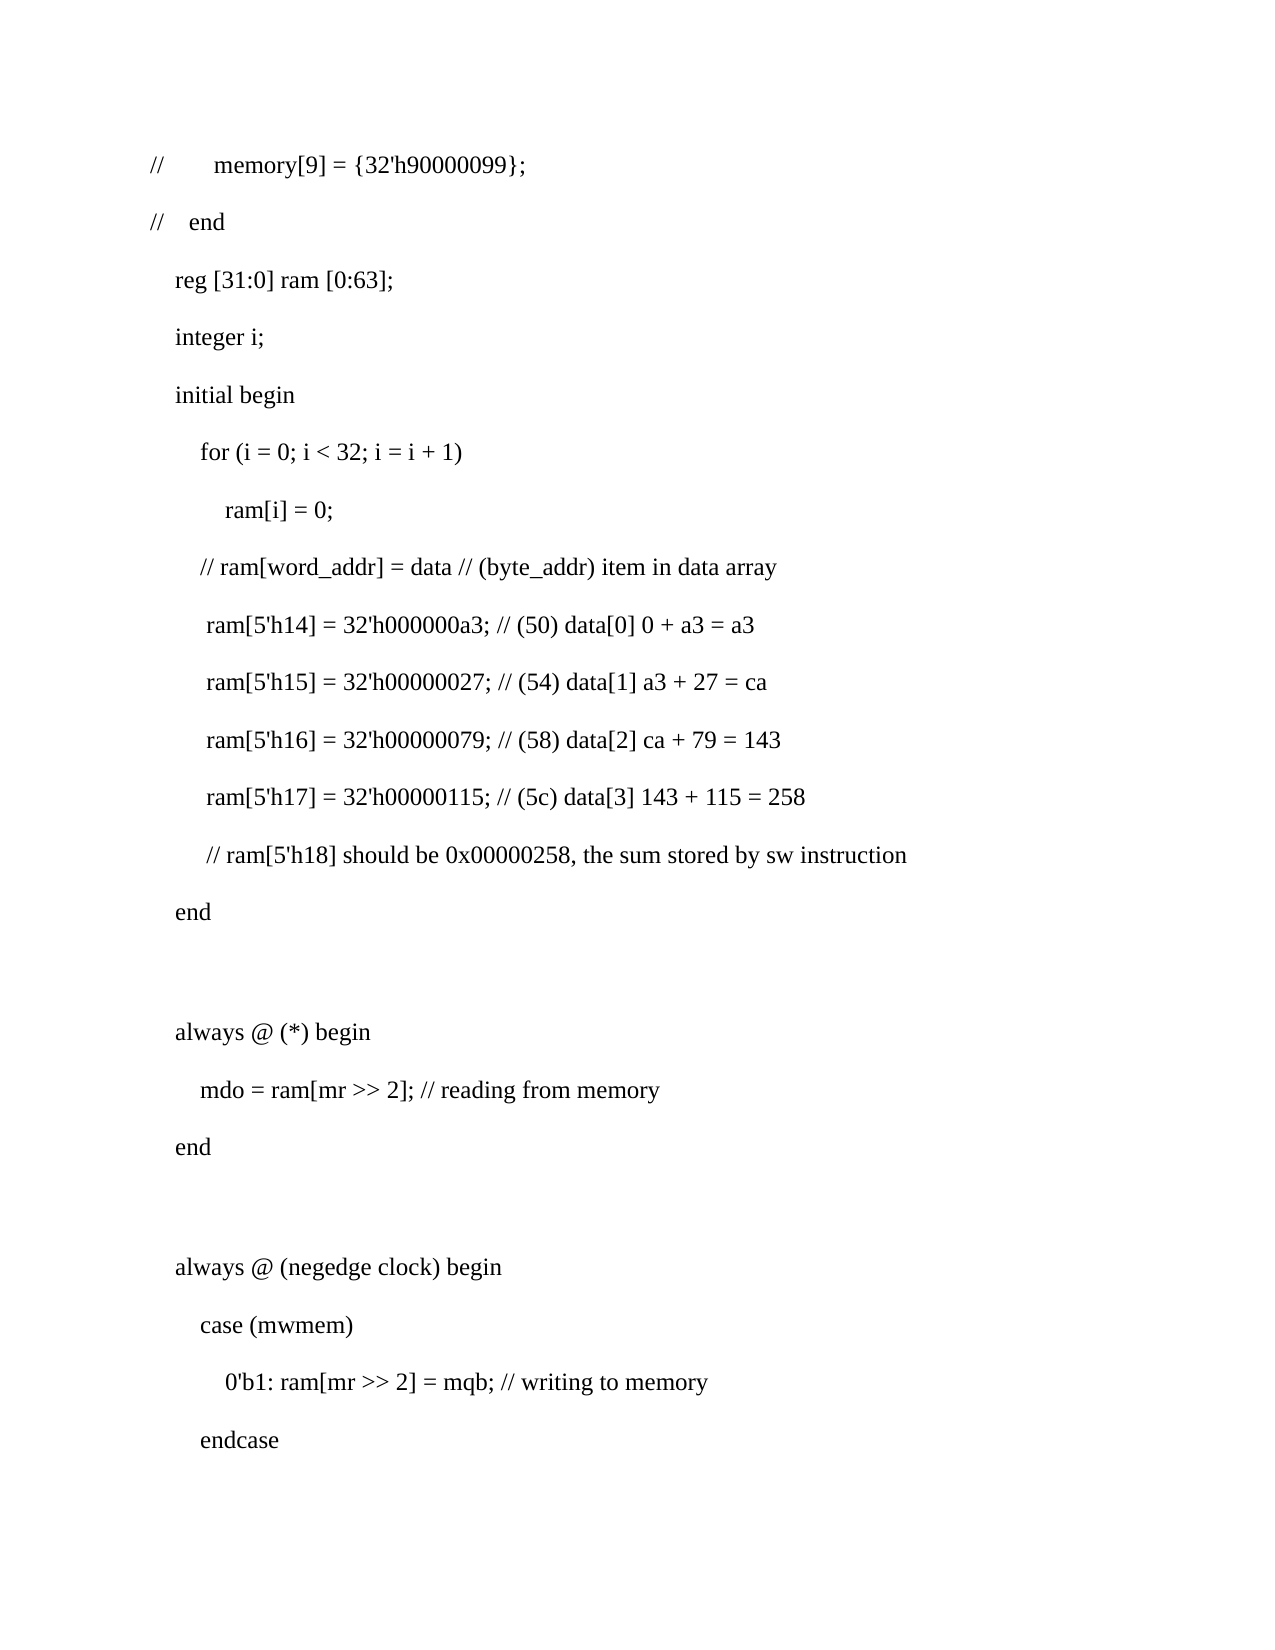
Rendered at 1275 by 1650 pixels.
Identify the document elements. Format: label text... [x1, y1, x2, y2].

text ram[5'h14] = 32'h000000a3; // (50) data[0] 0 + a3 = a3 [150, 610, 1125, 639]
text 0'b1: ram[mr >> 2] = mqb; // writing to memory [150, 1367, 1125, 1396]
text end [150, 897, 1125, 926]
text always @ (negedge clock) begin [150, 1252, 1125, 1281]
text for (i = 0; i < 32; i = i + 1) [150, 437, 1125, 466]
text reg [31:0] ram [0:63]; [150, 265, 1125, 294]
text // ram[5'h18] should be 0x00000258, the sum stored by sw instruction [150, 840, 1125, 869]
text // memory[9] = {32'h90000099}; [150, 150, 1125, 179]
text always @ (*) begin [150, 1017, 1125, 1046]
text ram[5'h16] = 32'h00000079; // (58) data[2] ca + 79 = 143 [150, 725, 1125, 754]
text ram[i] = 0; [150, 495, 1125, 524]
text mdo = ram[mr >> 2]; // reading from memory [150, 1075, 1125, 1104]
text initial begin [150, 380, 1125, 409]
text endcase [150, 1425, 1125, 1454]
text // end [150, 207, 1125, 236]
text end [150, 1132, 1125, 1161]
text ram[5'h15] = 32'h00000027; // (54) data[1] a3 + 27 = ca [150, 667, 1125, 696]
text case (mwmem) [150, 1310, 1125, 1339]
text ram[5'h17] = 32'h00000115; // (5c) data[3] 143 + 115 = 258 [150, 782, 1125, 811]
text integer i; [150, 322, 1125, 351]
text // ram[word_addr] = data // (byte_addr) item in data array [150, 552, 1125, 581]
